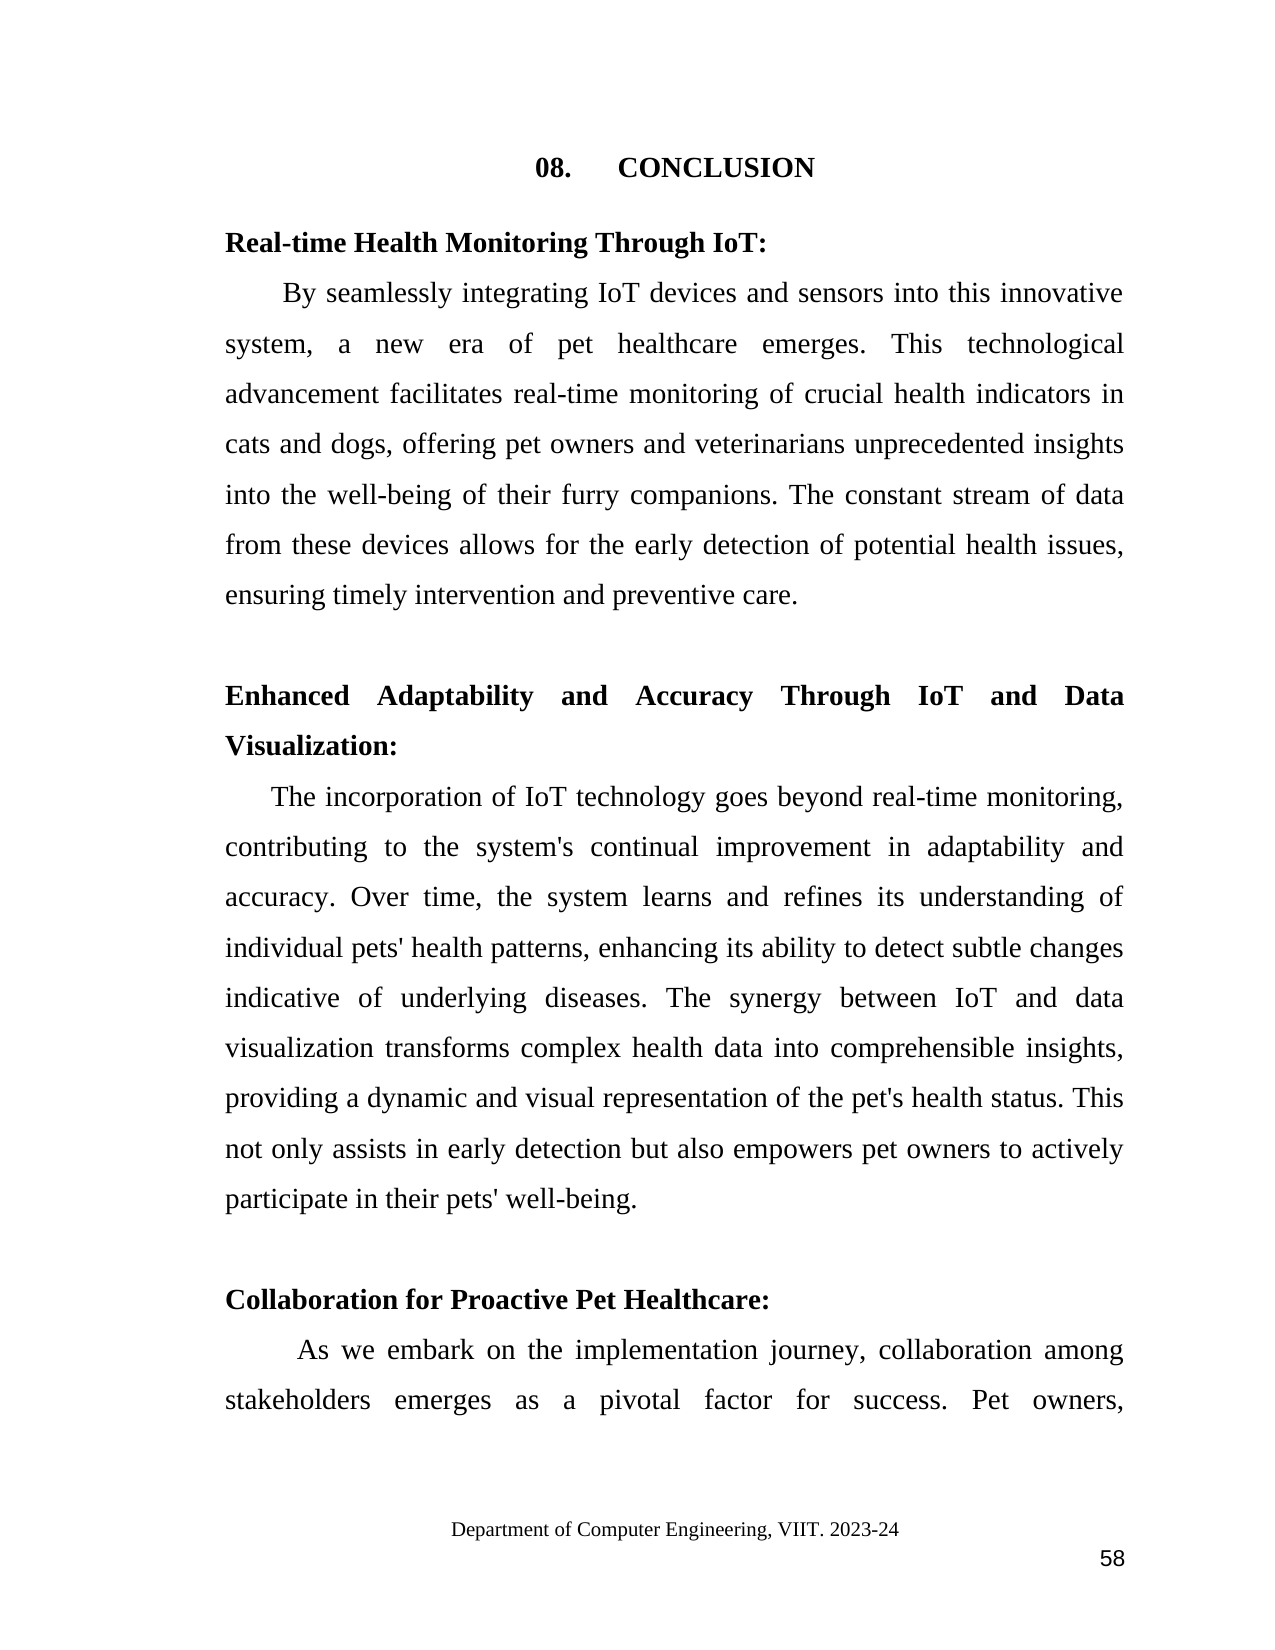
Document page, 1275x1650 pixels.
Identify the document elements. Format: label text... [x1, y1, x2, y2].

text The incorporation of IoT technology goes beyond real-time monitoring, contributing to the system's continual improvement in adaptability and accuracy. Over time, the system learns and refines its understanding of individual pets' health patterns, enhancing its ability to detect subtle changes indicative of underlying diseases. The synergy between IoT and data visualization transforms complex health data into comprehensible insights, providing a dynamic and visual representation of the pet's health status. This not only assists in early detection but also empowers pet owners to actively participate in their pets' well-being. [225, 779, 1125, 1215]
list CONCLUSION [225, 150, 1125, 183]
text Enhanced Adaptability and Accuracy Through IoT and Data Visualization: [225, 678, 1125, 762]
text Collaboration for Proactive Pet Healthcare: [225, 1282, 1125, 1315]
text Real-time Health Monitoring Through IoT: [225, 225, 1125, 259]
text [225, 1332, 1125, 1416]
text By seamlessly integrating IoT devices and sensors into this innovative system, a new era of pet healthcare emerges. This technological advancement facilitates real-time monitoring of crucial health indicators in cats and dogs, offering pet owners and veterinarians unprecedented insights into the well-being of their furry companions. The constant stream of data from these devices allows for the early detection of potential health issues, ensuring timely intervention and preventive care. [225, 276, 1125, 611]
